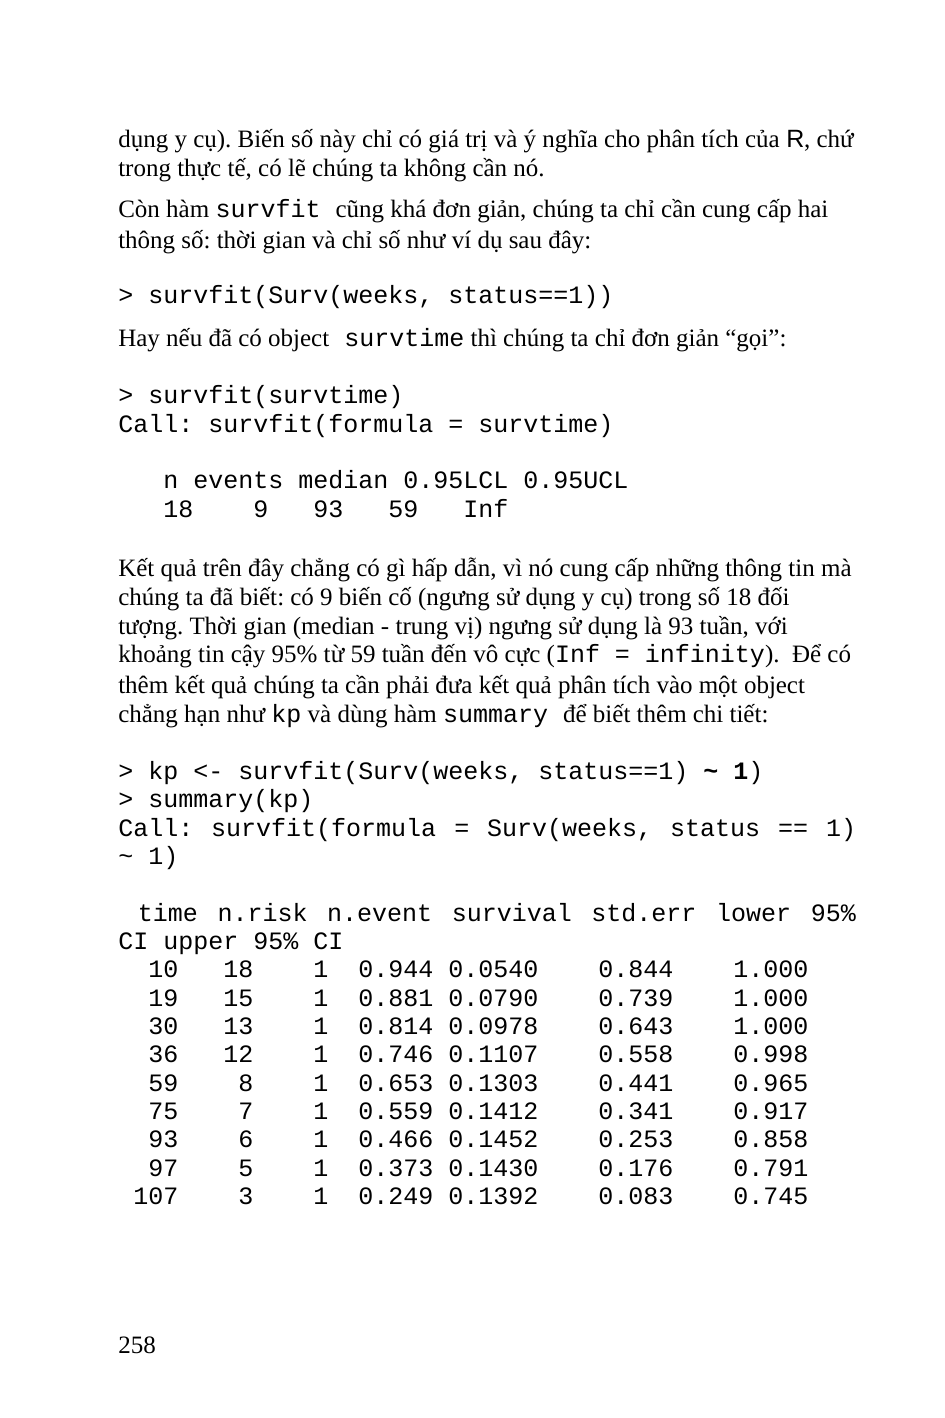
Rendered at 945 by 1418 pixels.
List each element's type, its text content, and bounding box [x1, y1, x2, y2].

text 18 9 93 59 Inf [118, 496, 856, 524]
text Call: survfit(formula = survtime) [118, 411, 856, 439]
text Hay nếu đã có object survtime thì chúng ta chỉ đơn giản “gọi”: [118, 323, 856, 354]
text 59 8 1 0.653 0.1303 0.441 0.965 [118, 1070, 856, 1099]
text 93 6 1 0.466 0.1452 0.253 0.858 [118, 1127, 856, 1155]
text > summary(kp) [118, 787, 856, 815]
text n events median 0.95LCL 0.95UCL [118, 468, 856, 496]
text > survfit(survtime) [118, 383, 856, 411]
text 19 15 1 0.881 0.0790 0.739 1.000 [118, 985, 856, 1014]
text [118, 124, 856, 182]
text > kp <- survfit(Surv(weeks, status==1) ~ 1) [118, 759, 856, 787]
text 30 13 1 0.814 0.0978 0.643 1.000 [118, 1014, 856, 1042]
text 107 3 1 0.249 0.1392 0.083 0.745 [118, 1184, 856, 1212]
text 10 18 1 0.944 0.0540 0.844 1.000 [118, 957, 856, 985]
text Còn hàm survfit cũng khá đơn giản, chúng ta chỉ cần cung cấp hai thông số: thời gian và chỉ số như ví dụ sau đây: [118, 194, 856, 254]
text Kết quả trên đây chẳng có gì hấp dẫn, vì nó cung cấp những thông tin mà chúng ta đã biết: có 9 biến cố (ngưng sử dụng y cụ) trong số 18 đối tượng. Thời gian (median - trung vị) ngưng sử dụng là 93 tuần, với khoảng tin cậy 95% từ 59 tuần đến vô cực (Inf = infinity). Để có thêm kết quả chúng ta cần phải đưa kết quả phân tích vào một object chẳng hạn như kp và dùng hàm summary để biết thêm chi tiết: [118, 553, 856, 730]
text Call: survfit(formula = Surv(weeks, status == 1) ~ 1) [118, 815, 856, 872]
text 75 7 1 0.559 0.1412 0.341 0.917 [118, 1099, 856, 1127]
text 97 5 1 0.373 0.1430 0.176 0.791 [118, 1155, 856, 1184]
text 36 12 1 0.746 0.1107 0.558 0.998 [118, 1042, 856, 1070]
text time n.risk n.event survival std.err lower 95% CI upper 95% CI [118, 900, 856, 957]
text > survfit(Surv(weeks, status==1)) [118, 282, 856, 311]
